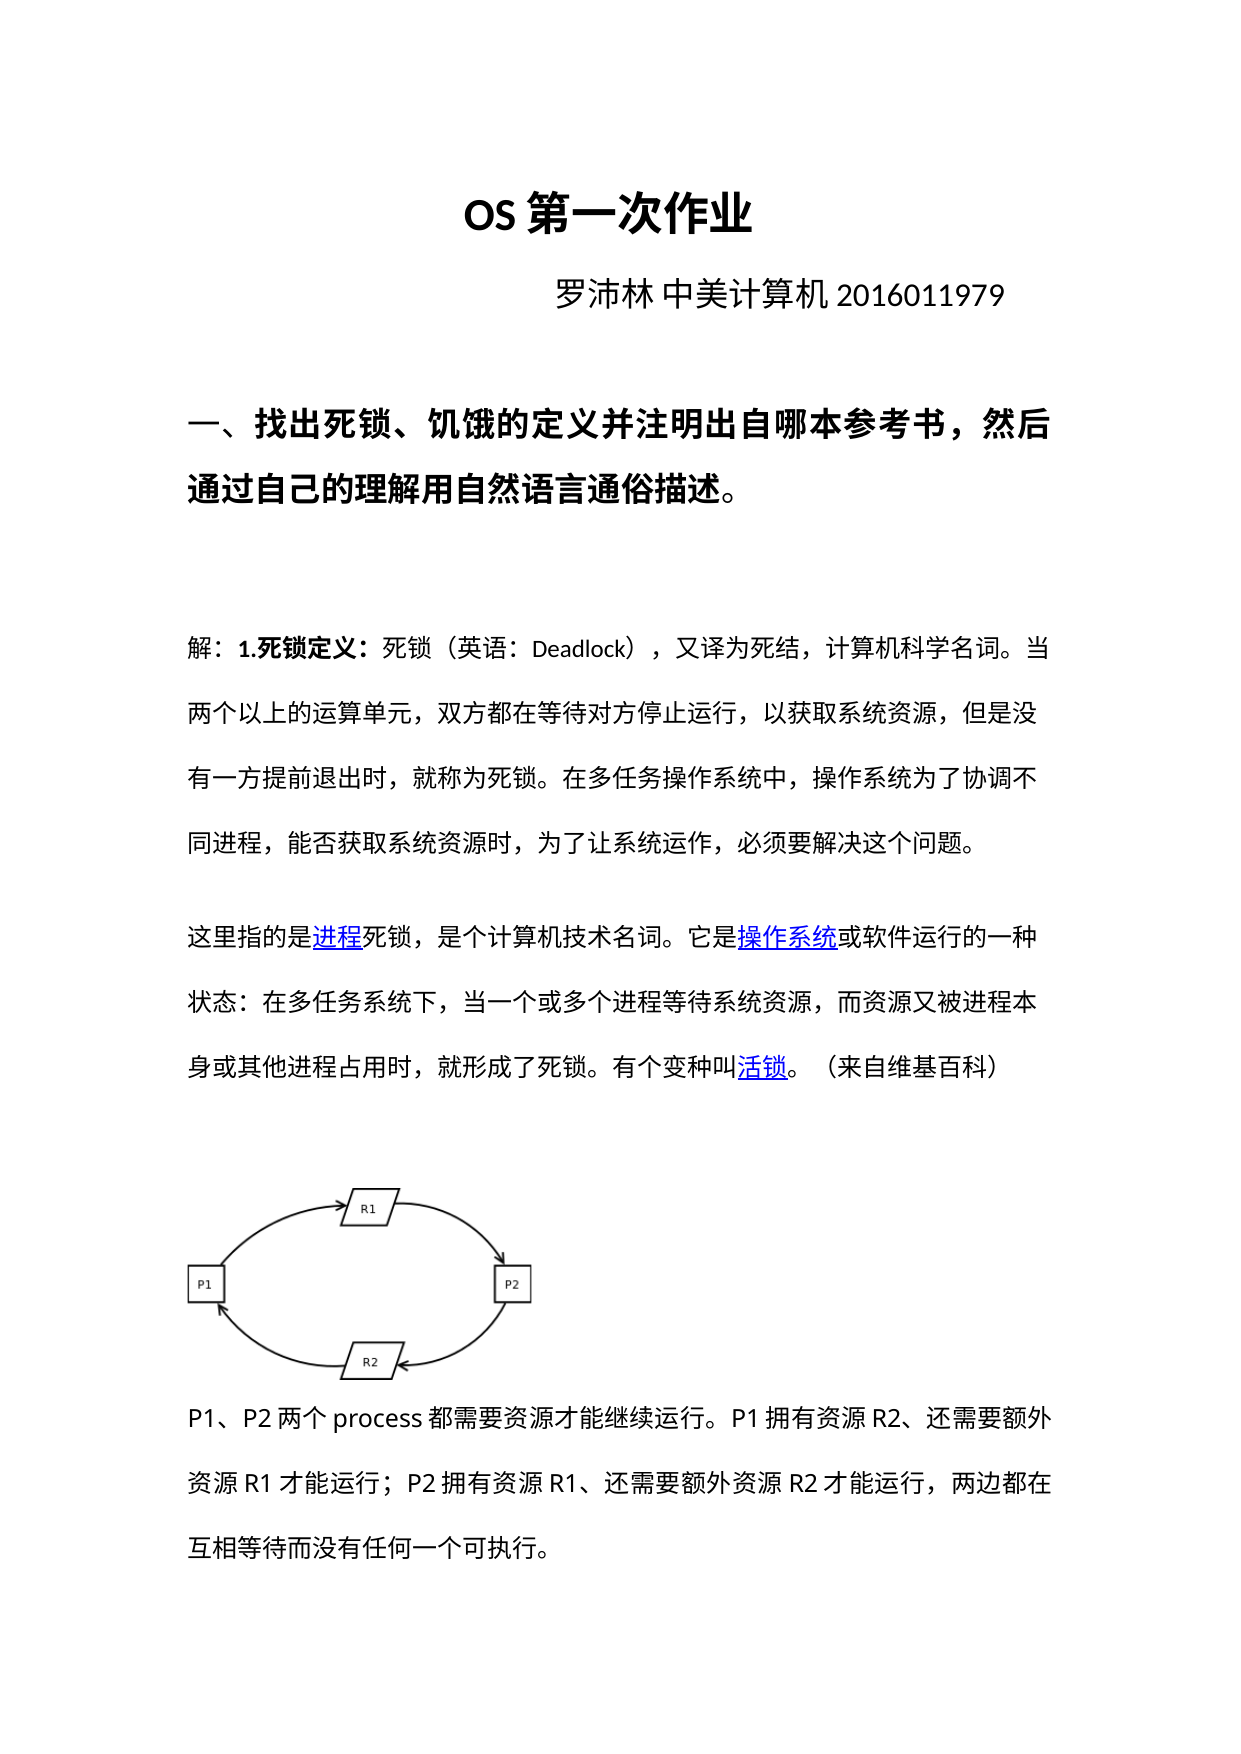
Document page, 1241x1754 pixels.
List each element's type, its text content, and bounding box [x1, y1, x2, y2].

text 这里指的是进程死锁，是个计算机技术名词。它是操作系统或软件运行的一种状态：在多任务系统下，当一个或多个进程等待系统资源，而资源又被进程本身或其他进程占用时，就形成了死锁。有个变种叫活锁。（来自维基百科） [187, 903, 1053, 1098]
picture [187, 1188, 532, 1380]
list 罗沛林 中美计算机 2016011979 [187, 259, 1053, 324]
list 找出死锁、饥饿的定义并注明出自哪本参考书，然后通过自己的理解用自然语言通俗描述。 [187, 389, 1053, 519]
list P1、P2两个process都需要资源才能继续运行。P1拥有资源R2、还需要额外资源R1才能运行；P2拥有资源R1、还需要额外资源R2才能运行，两边都在互相等待而没有任何一个可执行。 [187, 1384, 1053, 1579]
text 解：1.死锁定义：死锁（英语：Deadlock），又译为死结，计算机科学名词。当两个以上的运算单元，双方都在等待对方停止运行，以获取系统资源，但是没有一方提前退出时，就称为死锁。在多任务操作系统中，操作系统为了协调不同进程，能否获取系统资源时，为了让系统运作，必须要解决这个问题。 [187, 614, 1053, 874]
list OS第一次作业 [187, 162, 1053, 259]
